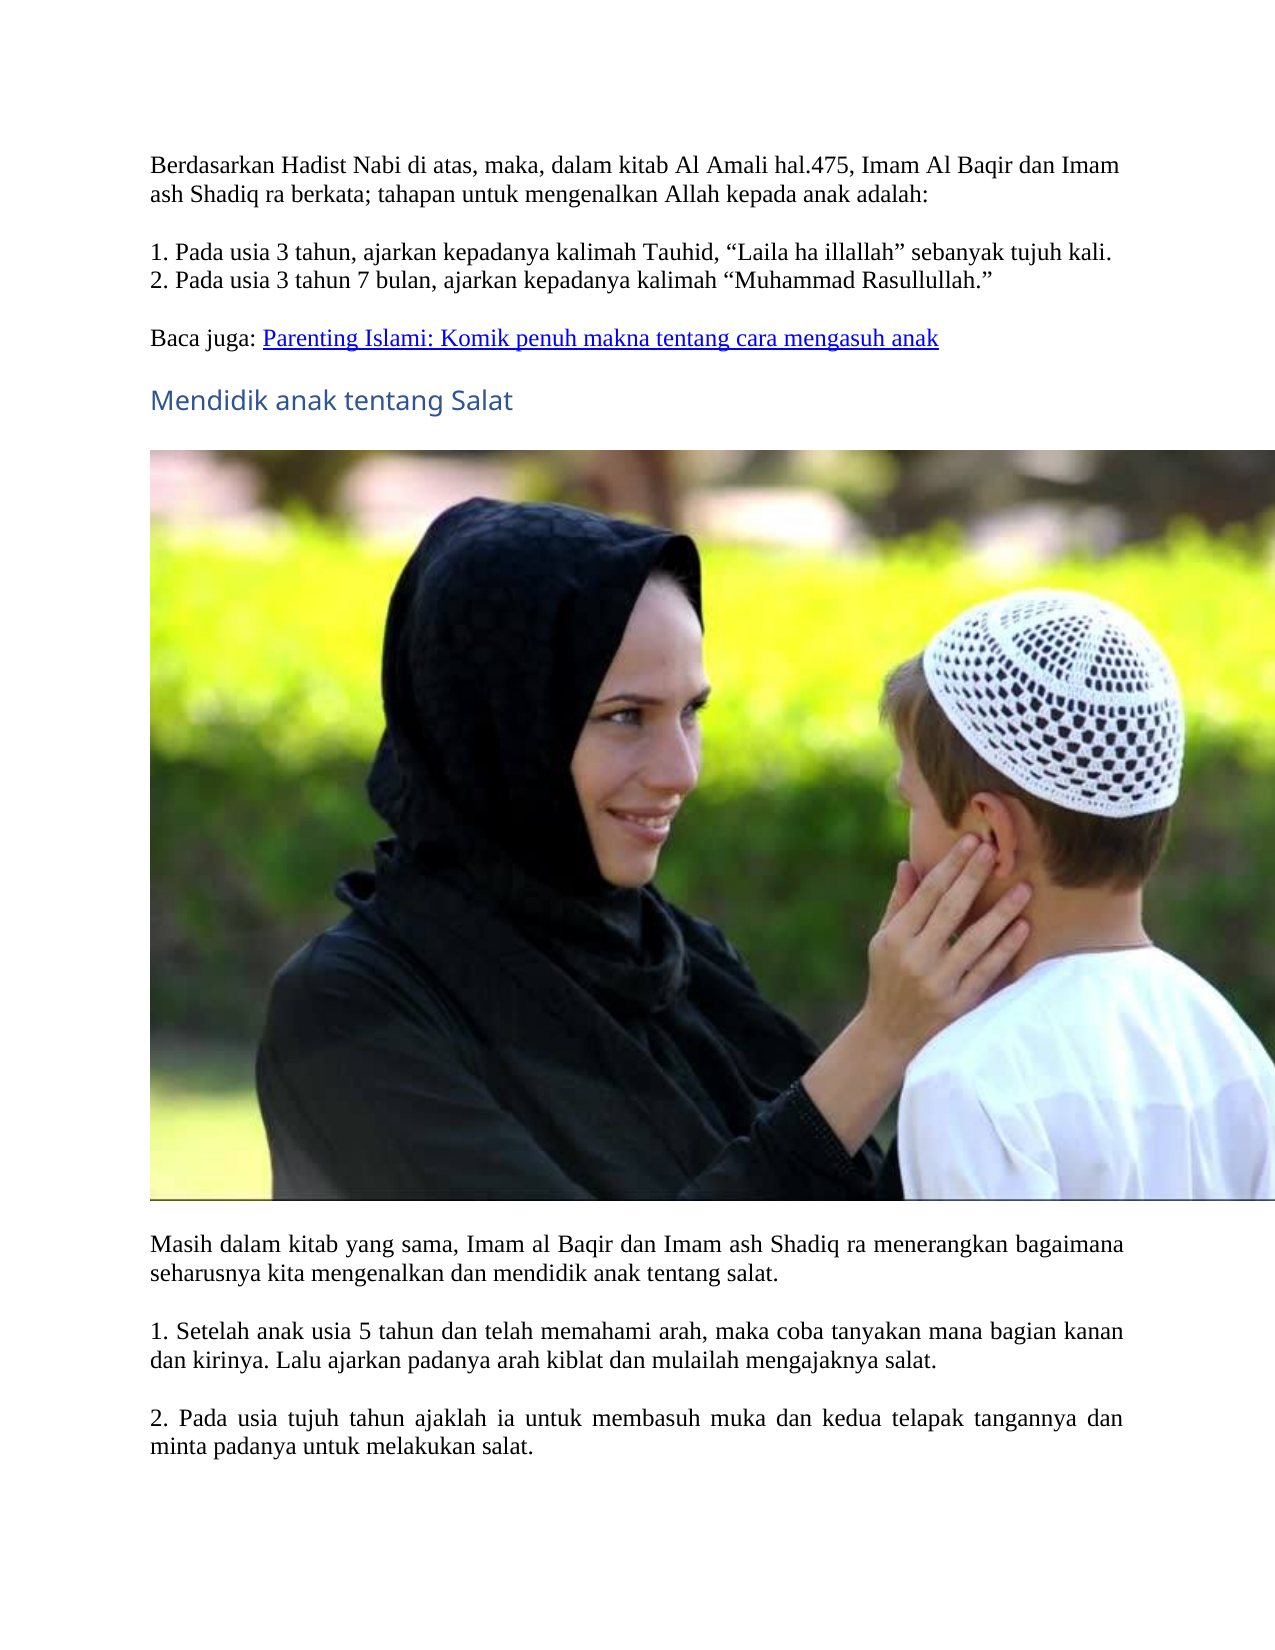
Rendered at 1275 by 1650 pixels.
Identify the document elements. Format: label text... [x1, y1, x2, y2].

text 1. Pada usia 3 tahun, ajarkan kepadanya kalimah Tauhid, “Laila ha illallah” sebanyak tujuh kali. 2. Pada usia 3 tahun 7 bulan, ajarkan kepadanya kalimah “Muhammad Rasullullah.” [150, 237, 1125, 294]
text Baca juga: Parenting Islami: Komik penuh makna tentang cara mengasuh anak [150, 323, 1125, 352]
text Masih dalam kitab yang sama, Imam al Baqir dan Imam ash Shadiq ra menerangkan bagaimana seharusnya kita mengenalkan dan mendidik anak tentang salat. [150, 1229, 1125, 1287]
subtitle Mendidik anak tentang Salat [150, 381, 1125, 418]
text 2. Pada usia tujuh tahun ajaklah ia untuk membasuh muka dan kedua telapak tangannya dan minta padanya untuk melakukan salat. [150, 1403, 1125, 1460]
text 1. Setelah anak usia 5 tahun dan telah memahami arah, maka coba tanyakan mana bagian kanan dan kirinya. Lalu ajarkan padanya arah kiblat dan mulailah mengajaknya salat. [150, 1316, 1125, 1373]
picture [150, 450, 1275, 1201]
text Berdasarkan Hadist Nabi di atas, maka, dalam kitab Al Amali hal.475, Imam Al Baqir dan Imam ash Shadiq ra berkata; tahapan untuk mengenalkan Allah kepada anak adalah: [150, 150, 1125, 207]
